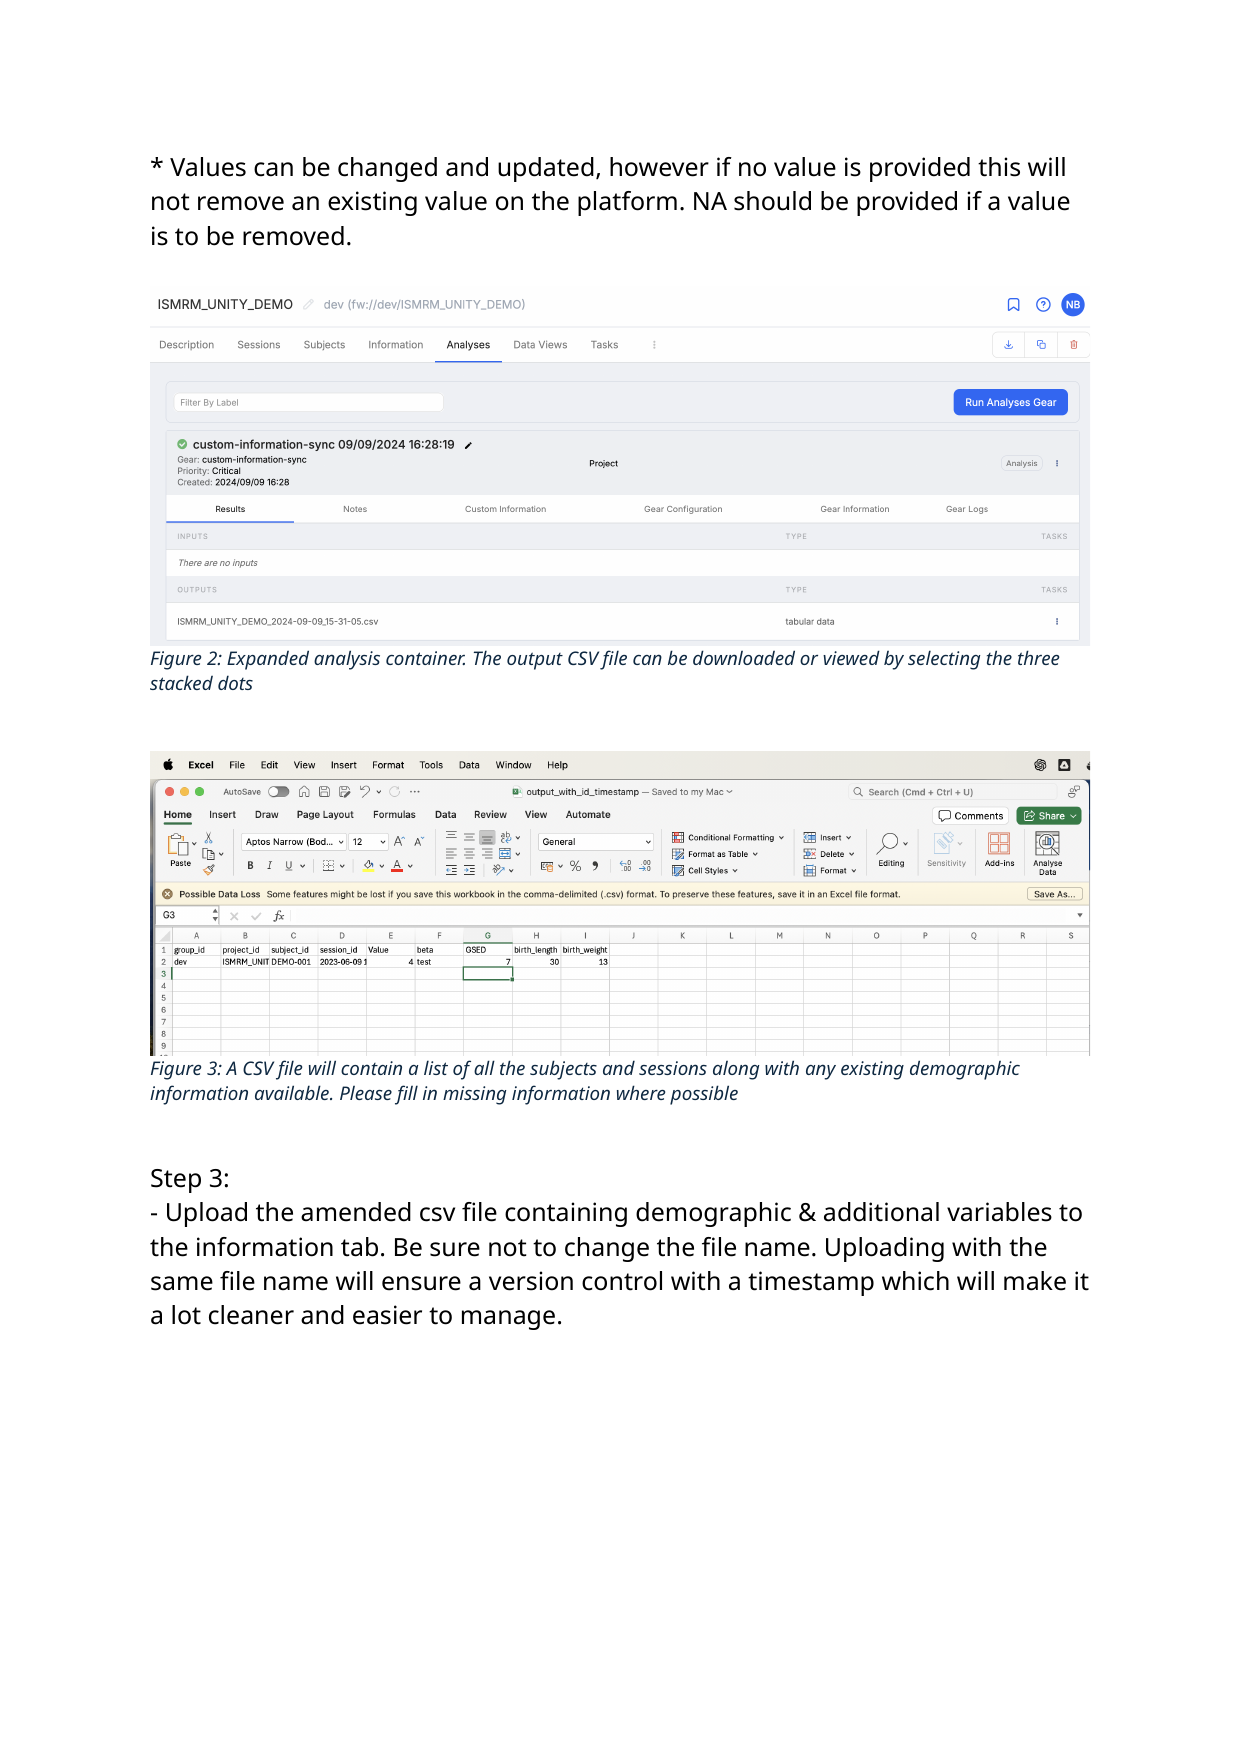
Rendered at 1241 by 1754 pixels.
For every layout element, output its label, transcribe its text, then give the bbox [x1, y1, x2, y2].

text * Values can be changed and updated, however if no value is provided this will not remove an existing value on the platform. NA should be provided if a value is to be removed. [150, 150, 1090, 252]
text Step 3: [150, 1161, 1090, 1195]
picture [150, 286, 1091, 646]
text Figure 2: Expanded analysis container. The output CSV file can be downloaded or viewed by selecting the three stacked dots [150, 646, 1090, 696]
text Figure 3: A CSV file will contain a list of all the subjects and sessions along with any existing demographic information available. Please fill in missing information where possible [150, 1056, 1090, 1106]
text - Upload the amended csv file containing demographic & additional variables to the information tab. Be sure not to change the file name. Uploading with the same file name will ensure a version control with a timestamp which will make it a lot cleaner and easier to manage. [150, 1195, 1090, 1331]
picture [150, 751, 1091, 1056]
